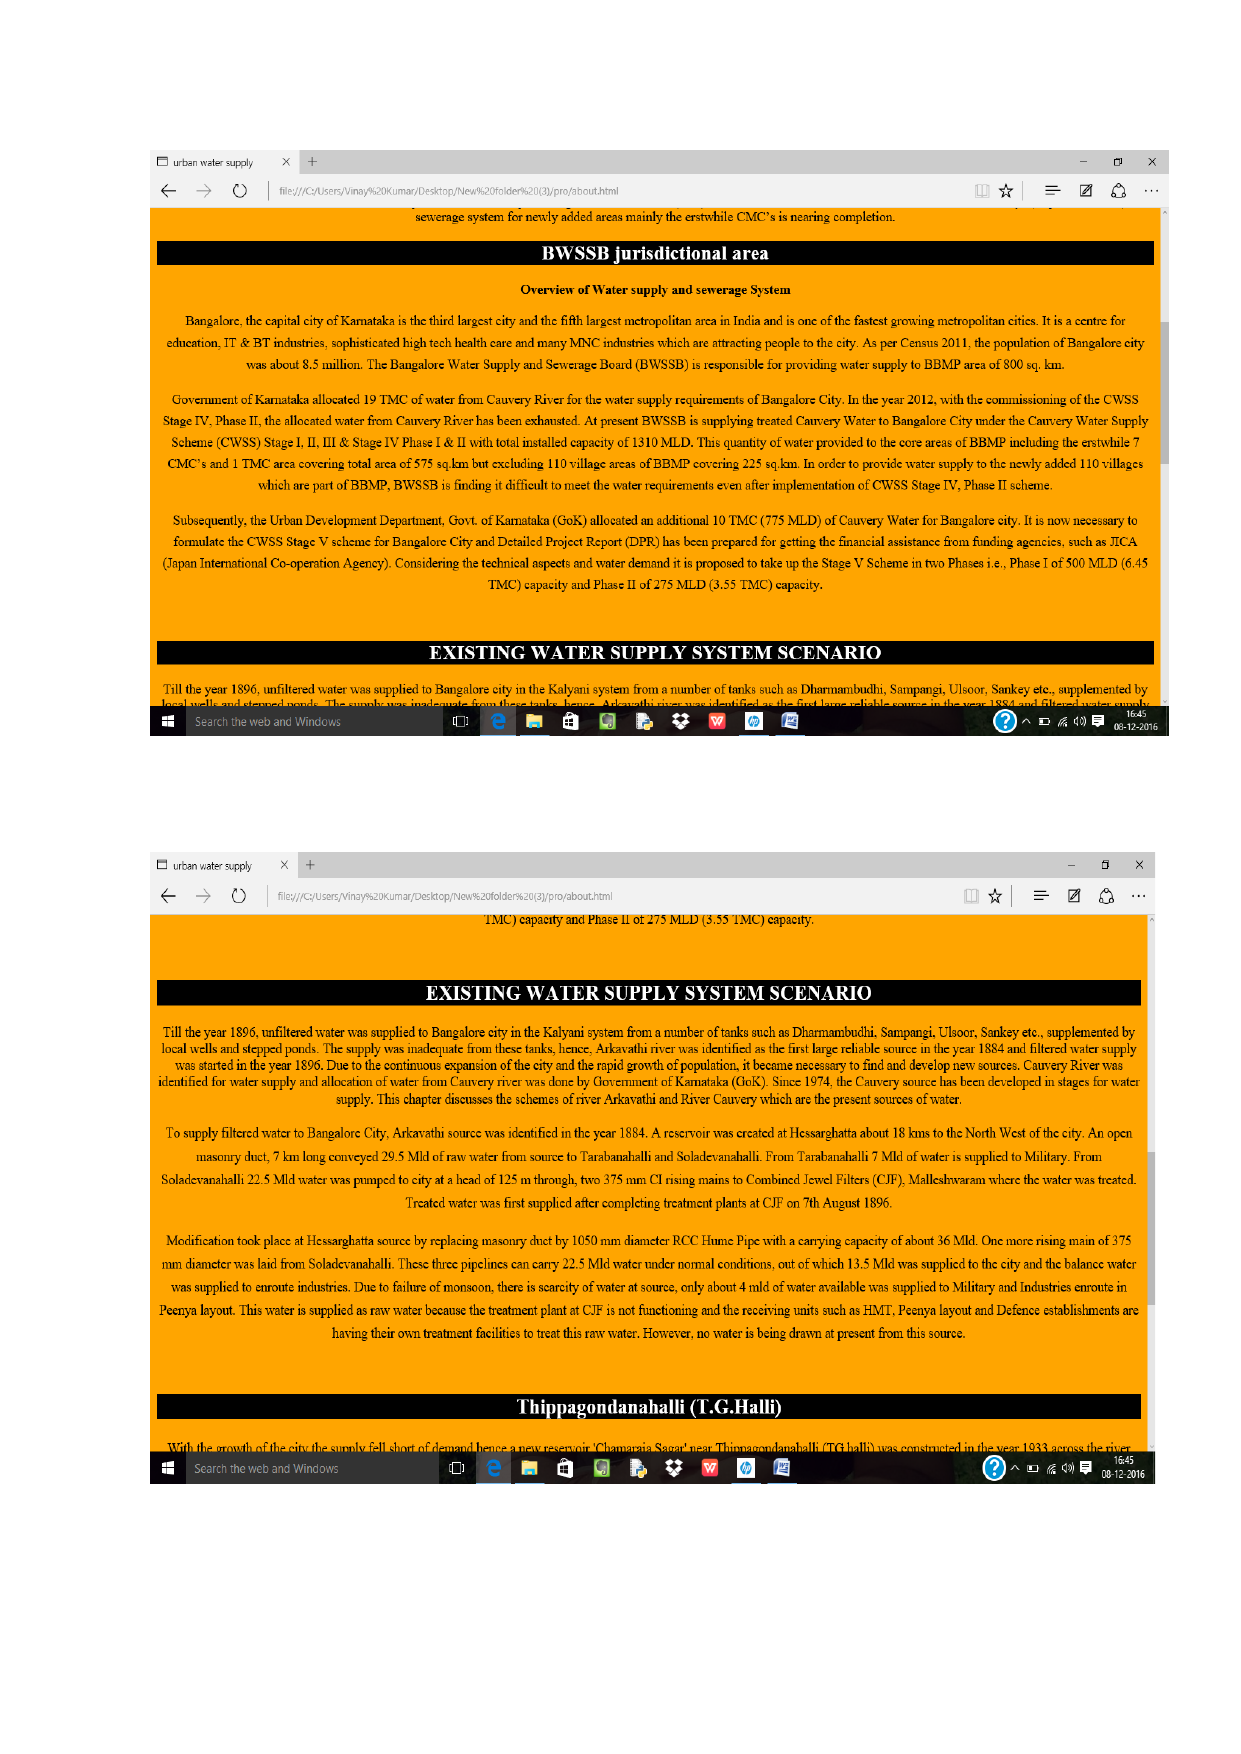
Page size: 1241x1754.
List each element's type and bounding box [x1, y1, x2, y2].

picture [150, 852, 1155, 1484]
picture [150, 150, 1169, 736]
